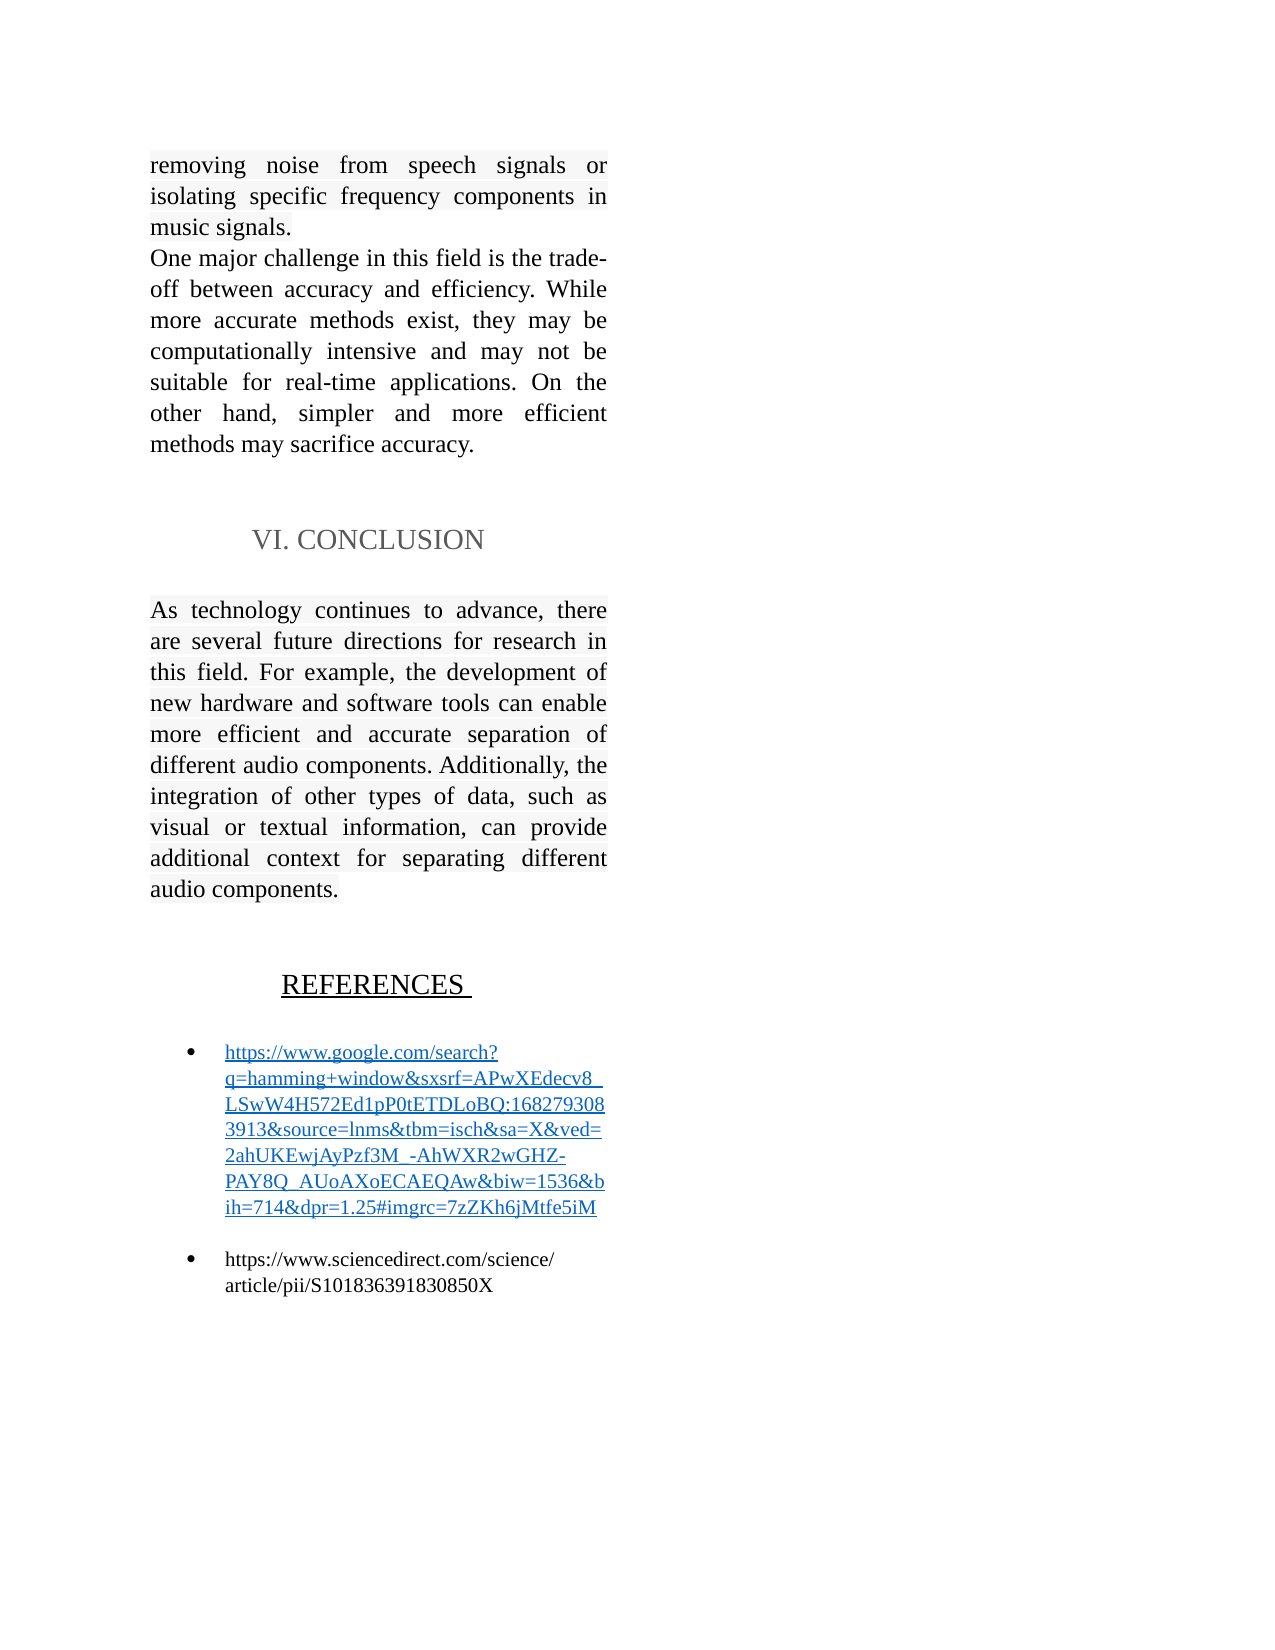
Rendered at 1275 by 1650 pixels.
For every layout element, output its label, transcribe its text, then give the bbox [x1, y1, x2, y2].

list https://www.google.com/search?q=hamming+window&sxsrf=APwXEdecv8_LSwW4H572Ed1pP0tETDLoBQ:1682793083913&source=lnms&tbm=isch&sa=X&ved=2ahUKEwjAyPzf3M_-AhWXR2wGHZ-PAY8Q_AUoAXoECAEQAw&biw=1536&bih=714&dpr=1.25#imgrc=7zZKh6jMtfe5iM [187, 1039, 607, 1219]
text REFERENCES [150, 967, 607, 1001]
text One major challenge in this field is the trade-off between accuracy and efficiency. While more accurate methods exist, they may be computationally intensive and may not be suitable for real-time applications. On the other hand, simpler and more efficient methods may sacrifice accuracy. [150, 243, 607, 458]
text VI. CONCLUSION [150, 522, 607, 556]
list https://www.sciencedirect.com/science/article/pii/S101836391830850X [187, 1247, 607, 1297]
